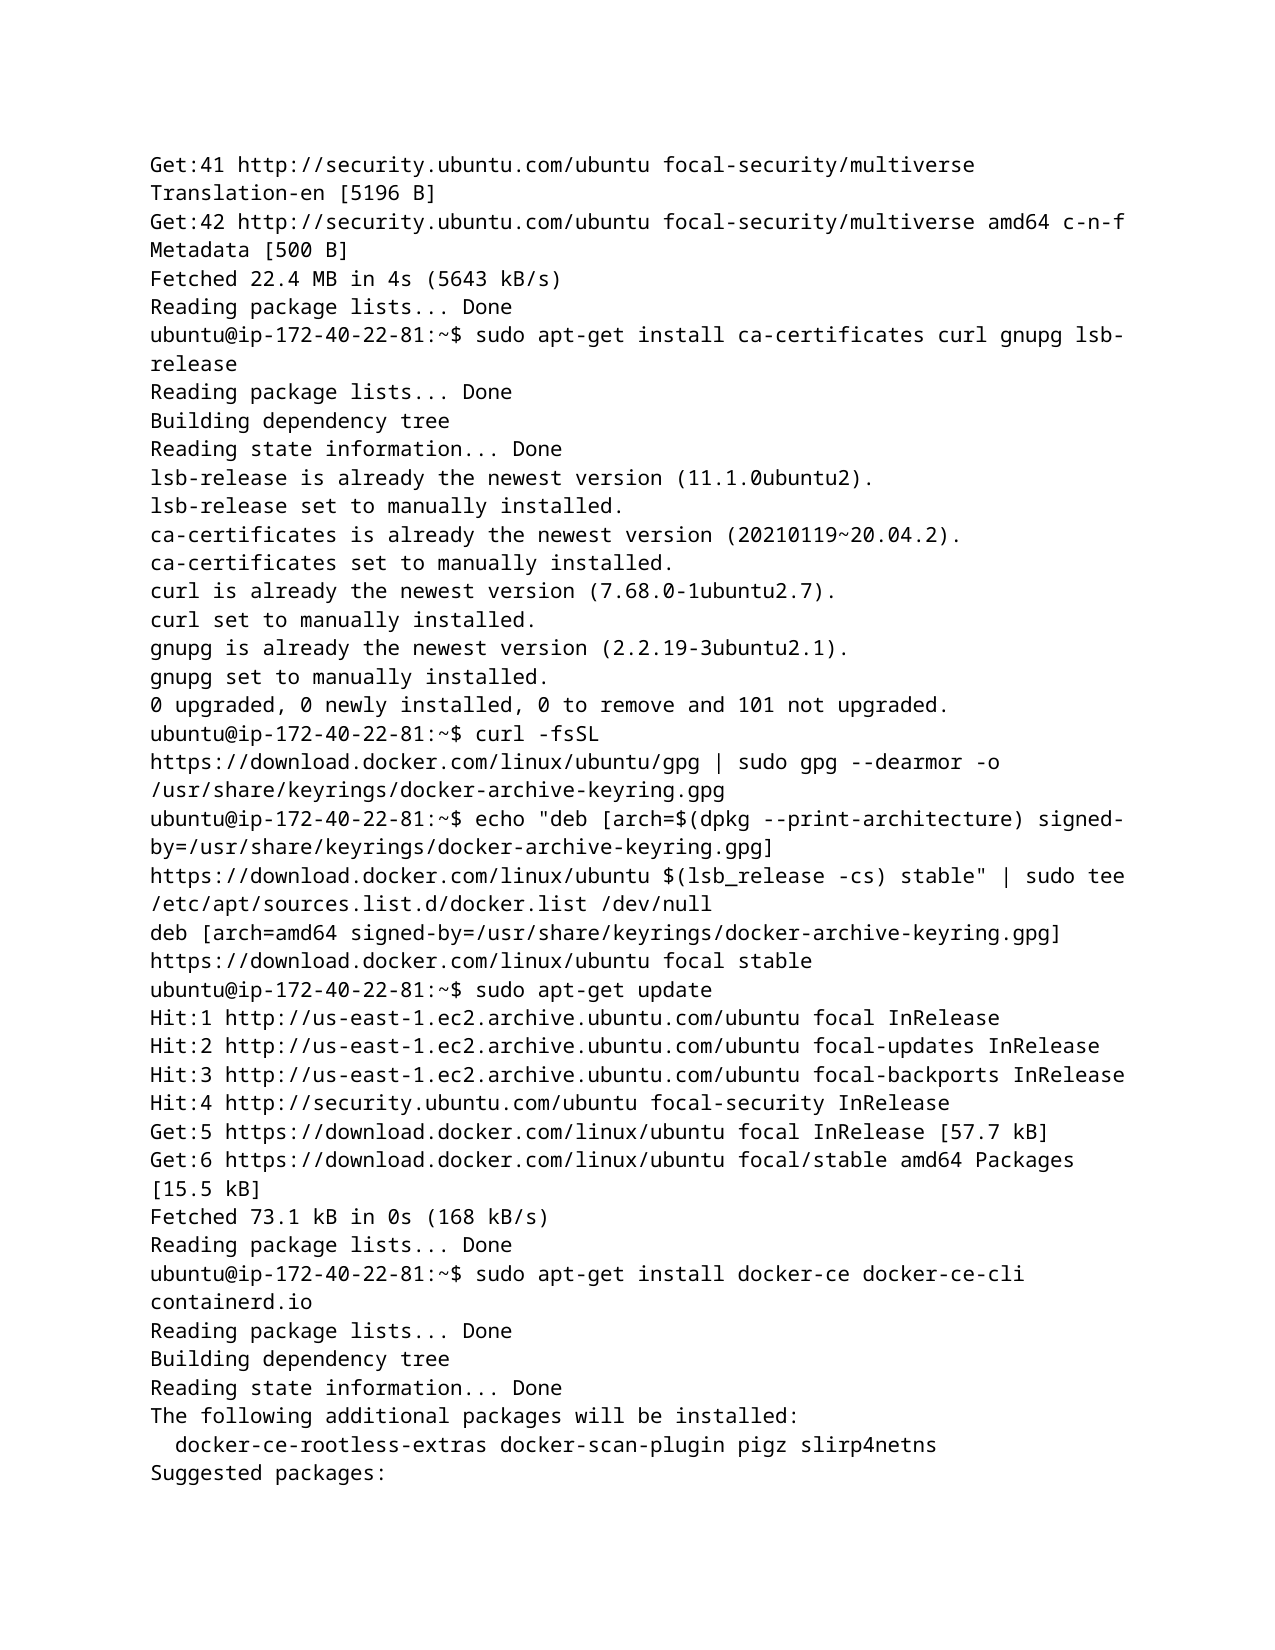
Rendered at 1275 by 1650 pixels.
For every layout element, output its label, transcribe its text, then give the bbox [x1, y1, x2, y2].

text Get:6 https://download.docker.com/linux/ubuntu focal/stable amd64 Packages [15.5 kB] [150, 1145, 1125, 1202]
text Reading package lists... Done [150, 1231, 1125, 1259]
text ca-certificates set to manually installed. [150, 548, 1125, 577]
text Fetched 22.4 MB in 4s (5643 kB/s) [150, 264, 1125, 292]
text Fetched 73.1 kB in 0s (168 kB/s) [150, 1202, 1125, 1231]
text lsb-release is already the newest version (11.1.0ubuntu2). [150, 463, 1125, 491]
text ca-certificates is already the newest version (20210119~20.04.2). [150, 520, 1125, 548]
text ubuntu@ip-172-40-22-81:~$ sudo apt-get install docker-ce docker-ce-cli containerd.io [150, 1259, 1125, 1316]
text ubuntu@ip-172-40-22-81:~$ sudo apt-get update [150, 975, 1125, 1003]
text Reading package lists... Done [150, 377, 1125, 406]
text Hit:1 http://us-east-1.ec2.archive.ubuntu.com/ubuntu focal InRelease [150, 1003, 1125, 1032]
text docker-ce-rootless-extras docker-scan-plugin pigz slirp4netns [150, 1430, 1125, 1458]
text Reading package lists... Done [150, 292, 1125, 321]
text ubuntu@ip-172-40-22-81:~$ sudo apt-get install ca-certificates curl gnupg lsb-release [150, 321, 1125, 377]
text deb [arch=amd64 signed-by=/usr/share/keyrings/docker-archive-keyring.gpg] https://download.docker.com/linux/ubuntu focal stable [150, 918, 1125, 975]
text Suggested packages: [150, 1458, 1125, 1487]
text Building dependency tree [150, 1344, 1125, 1373]
text ubuntu@ip-172-40-22-81:~$ curl -fsSL https://download.docker.com/linux/ubuntu/gpg | sudo gpg --dearmor -o /usr/share/keyrings/docker-archive-keyring.gpg [150, 719, 1125, 804]
text gnupg is already the newest version (2.2.19-3ubuntu2.1). [150, 633, 1125, 662]
text curl is already the newest version (7.68.0-1ubuntu2.7). [150, 577, 1125, 605]
text 0 upgraded, 0 newly installed, 0 to remove and 101 not upgraded. [150, 690, 1125, 719]
text Reading state information... Done [150, 1373, 1125, 1401]
text Get:41 http://security.ubuntu.com/ubuntu focal-security/multiverse Translation-en [5196 B] [150, 150, 1125, 207]
text curl set to manually installed. [150, 605, 1125, 633]
text The following additional packages will be installed: [150, 1401, 1125, 1430]
text Reading state information... Done [150, 434, 1125, 463]
text Get:42 http://security.ubuntu.com/ubuntu focal-security/multiverse amd64 c-n-f Metadata [500 B] [150, 207, 1125, 264]
text gnupg set to manually installed. [150, 662, 1125, 690]
text lsb-release set to manually installed. [150, 491, 1125, 520]
text ubuntu@ip-172-40-22-81:~$ echo "deb [arch=$(dpkg --print-architecture) signed-by=/usr/share/keyrings/docker-archive-keyring.gpg] https://download.docker.com/linux/ubuntu $(lsb_release -cs) stable" | sudo tee /etc/apt/sources.list.d/docker.list /dev/null [150, 804, 1125, 918]
text Reading package lists... Done [150, 1316, 1125, 1344]
text Hit:2 http://us-east-1.ec2.archive.ubuntu.com/ubuntu focal-updates InRelease [150, 1032, 1125, 1060]
text Get:5 https://download.docker.com/linux/ubuntu focal InRelease [57.7 kB] [150, 1117, 1125, 1145]
text Hit:4 http://security.ubuntu.com/ubuntu focal-security InRelease [150, 1088, 1125, 1117]
text Building dependency tree [150, 406, 1125, 434]
text Hit:3 http://us-east-1.ec2.archive.ubuntu.com/ubuntu focal-backports InRelease [150, 1060, 1125, 1088]
